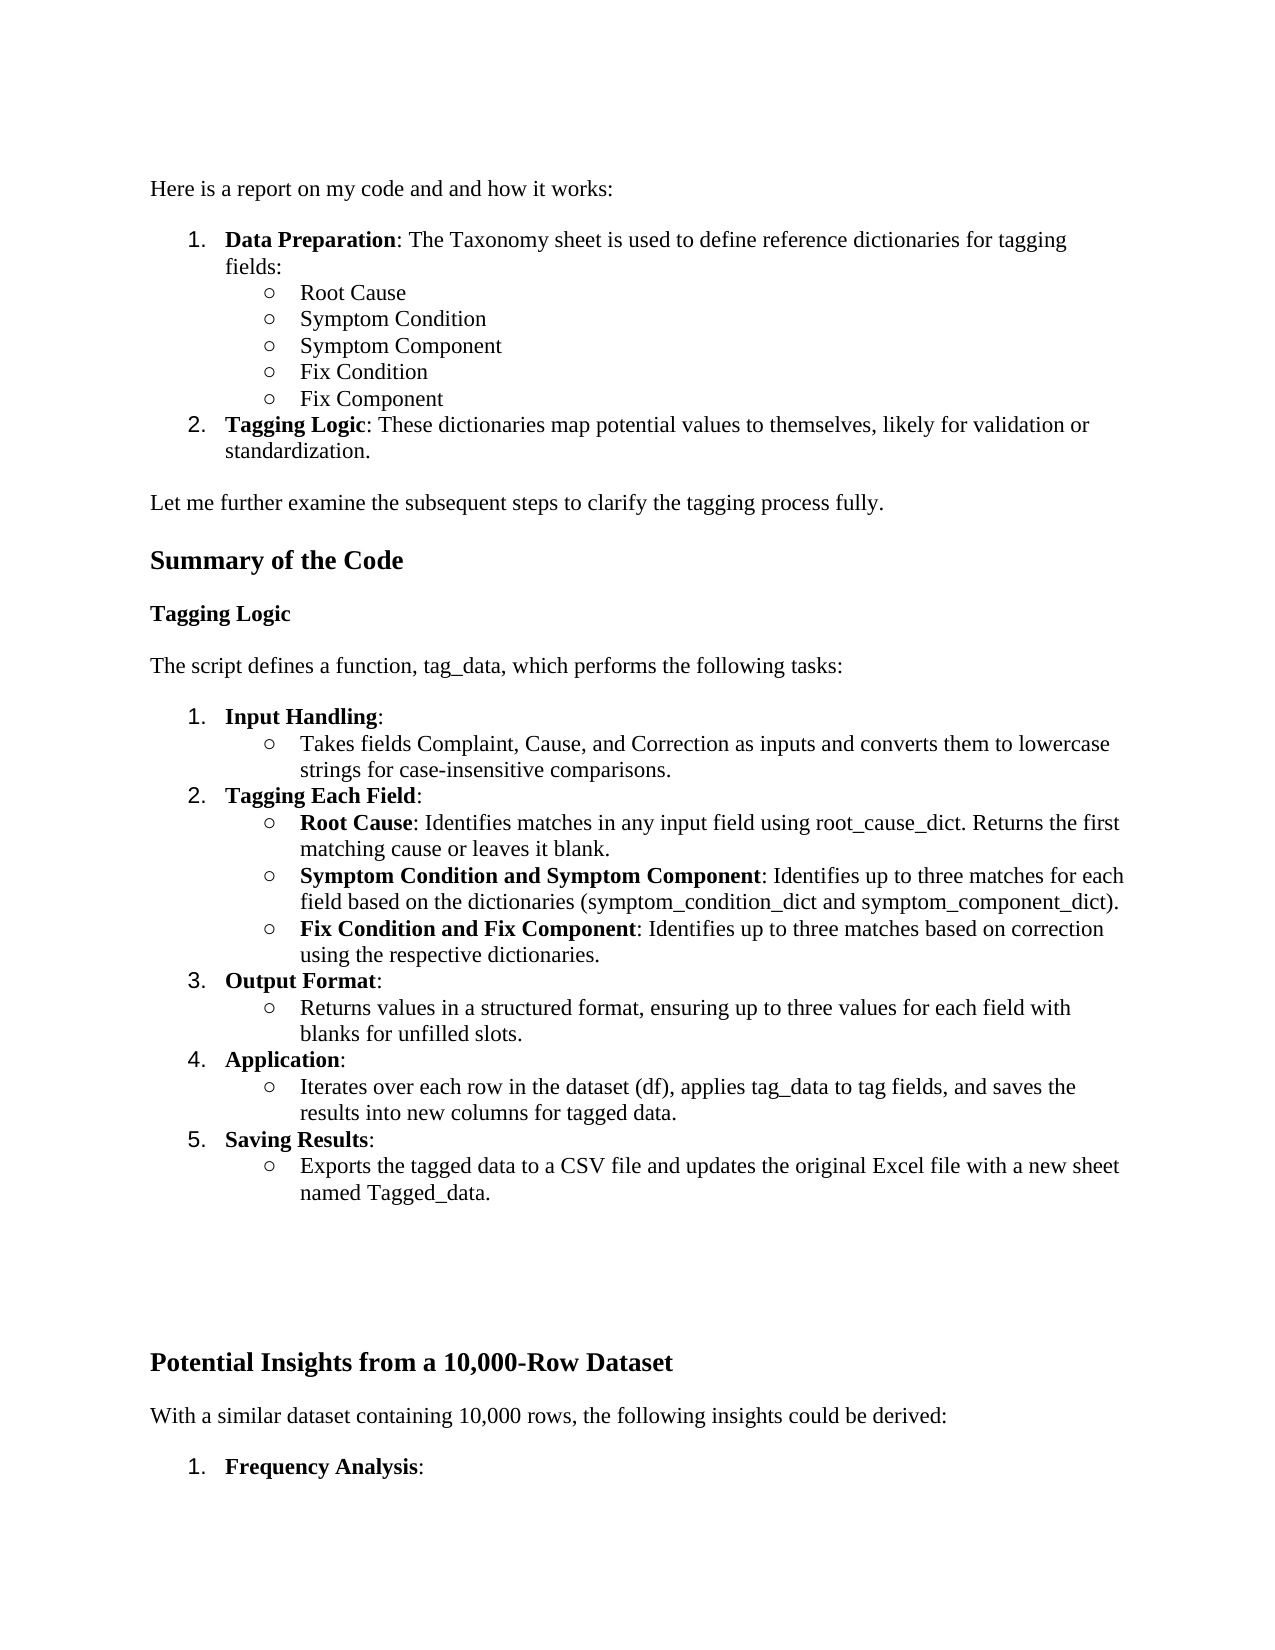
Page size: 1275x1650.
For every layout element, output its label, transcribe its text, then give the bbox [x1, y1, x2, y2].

subtitle Potential Insights from a 10,000-Row Dataset [150, 1346, 1125, 1377]
list Symptom Component [262, 332, 1125, 358]
text The script defines a function, tag_data, which performs the following tasks: [150, 652, 1125, 678]
text Here is a report on my code and and how it works: [150, 175, 1125, 201]
list Fix Condition [262, 358, 1125, 384]
list Returns values in a structured format, ensuring up to three values for each field with blanks for unfilled slots. [262, 994, 1125, 1046]
list Root Cause: Identifies matches in any input field using root_cause_dict. Returns the first matching cause or leaves it blank. [262, 809, 1125, 862]
list Symptom Condition and Symptom Component: Identifies up to three matches for each field based on the dictionaries (symptom_condition_dict and symptom_component_dict). [262, 862, 1125, 914]
list Iterates over each row in the dataset (df), applies tag_data to tag fields, and saves the results into new columns for tagged data. [262, 1073, 1125, 1126]
list Data Preparation: The Taxonomy sheet is used to define reference dictionaries for tagging fields: [187, 226, 1125, 279]
list Tagging Each Field: [187, 782, 1125, 809]
list Root Cause [262, 279, 1125, 306]
subtitle Tagging Logic [150, 600, 1125, 627]
list Input Handling: [187, 703, 1125, 729]
text With a similar dataset containing 10,000 rows, the following insights could be derived: [150, 1402, 1125, 1428]
list Fix Component [262, 384, 1125, 411]
list Takes fields Complaint, Cause, and Correction as inputs and converts them to lowercase strings for case-insensitive comparisons. [262, 729, 1125, 782]
list Output Format: [187, 967, 1125, 994]
text Let me further examine the subsequent steps to clarify the tagging process fully. ​​ [150, 489, 1125, 515]
list Saving Results: [187, 1126, 1125, 1152]
list Application: [187, 1046, 1125, 1073]
list Exports the tagged data to a CSV file and updates the original Excel file with a new sheet named Tagged_data. [262, 1152, 1125, 1205]
list Frequency Analysis: [187, 1453, 1125, 1480]
list Fix Condition and Fix Component: Identifies up to three matches based on correction using the respective dictionaries. [262, 914, 1125, 967]
list Tagging Logic: These dictionaries map potential values to themselves, likely for validation or standardization. [187, 411, 1125, 464]
list Symptom Condition [262, 306, 1125, 332]
subtitle Summary of the Code [150, 544, 1125, 575]
